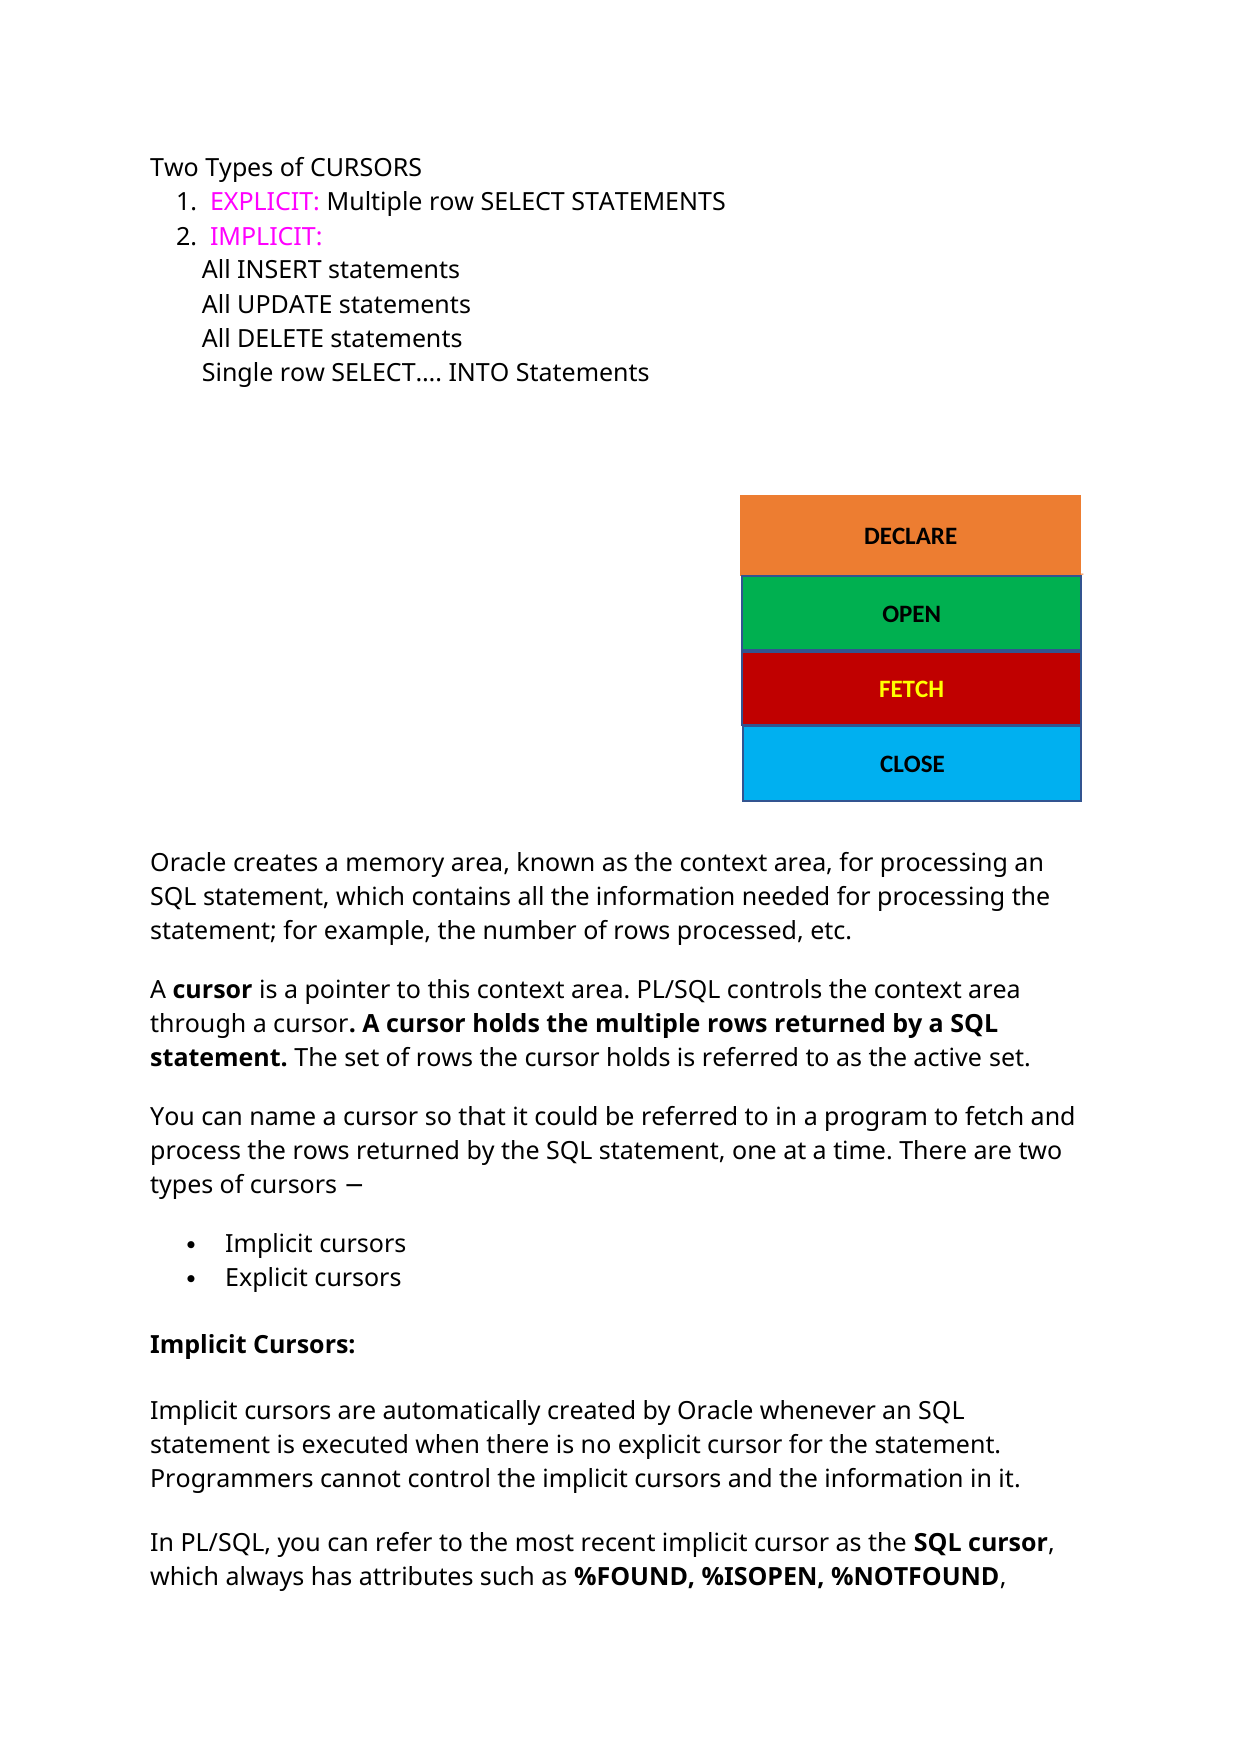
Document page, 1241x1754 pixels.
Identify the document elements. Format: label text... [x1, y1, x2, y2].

text Oracle creates a memory area, known as the context area, for processing an SQL statement, which contains all the information needed for processing the statement; for example, the number of rows processed, etc. [150, 844, 1090, 947]
list Implicit cursors [187, 1226, 1090, 1260]
subtitle Implicit Cursors: [150, 1327, 1090, 1361]
list Explicit cursors [187, 1260, 1090, 1294]
text Implicit cursors are automatically created by Oracle whenever an SQL statement is executed when there is no explicit cursor for the statement. Programmers cannot control the implicit cursors and the information in it. [150, 1393, 1090, 1495]
text You can name a cursor so that it could be referred to in a program to fetch and process the rows returned by the SQL statement, one at a time. There are two types of cursors − [150, 1099, 1090, 1201]
text A cursor is a pointer to this context area. PL/SQL controls the context area through a cursor. A cursor holds the multiple rows returned by a SQL statement. The set of rows the cursor holds is referred to as the active set. [150, 972, 1090, 1074]
